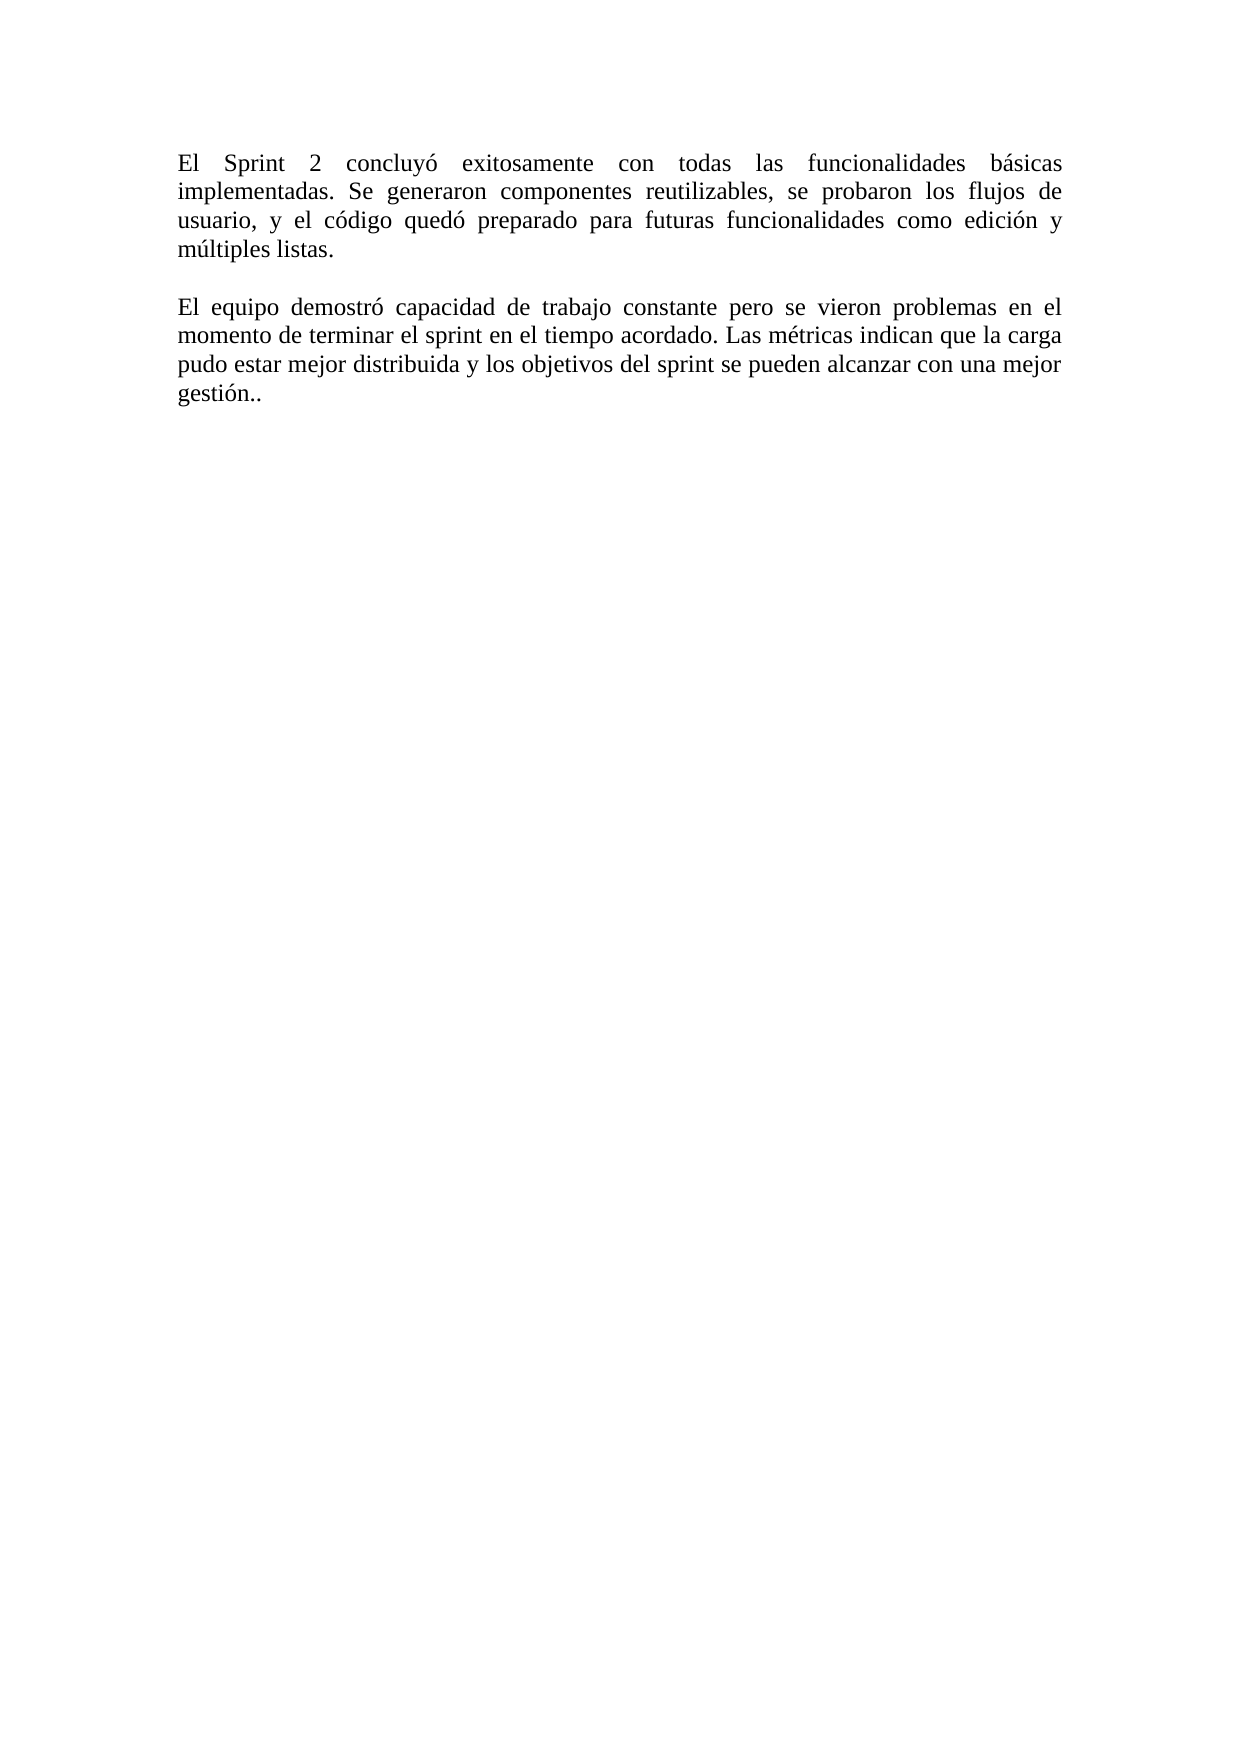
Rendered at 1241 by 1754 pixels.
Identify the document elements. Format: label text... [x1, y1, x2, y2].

text El equipo demostró capacidad de trabajo constante pero se vieron problemas en el momento de terminar el sprint en el tiempo acordado. Las métricas indican que la carga pudo estar mejor distribuida y los objetivos del sprint se pueden alcanzar con una mejor gestión.. [177, 292, 1063, 407]
text El Sprint 2 concluyó exitosamente con todas las funcionalidades básicas implementadas. Se generaron componentes reutilizables, se probaron los flujos de usuario, y el código quedó preparado para futuras funcionalidades como edición y múltiples listas. [177, 148, 1063, 263]
